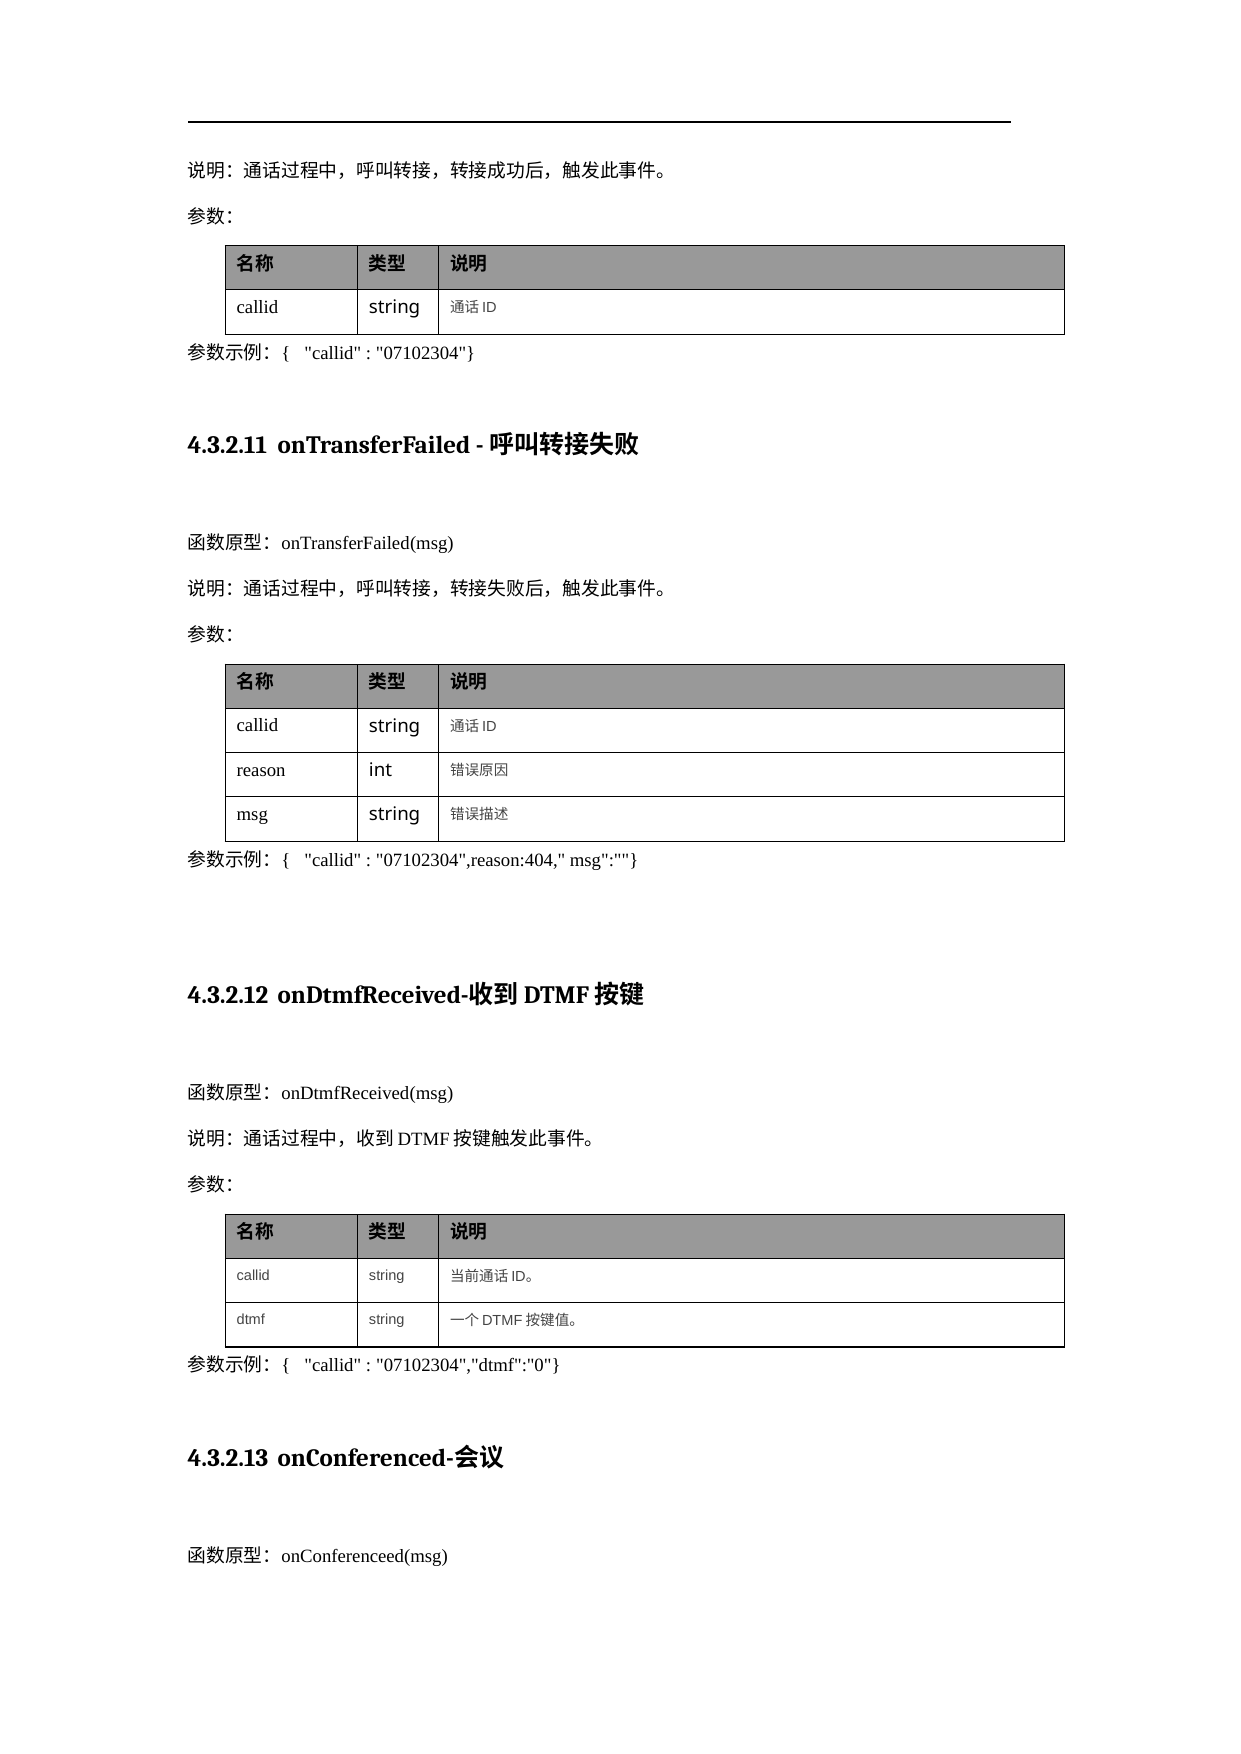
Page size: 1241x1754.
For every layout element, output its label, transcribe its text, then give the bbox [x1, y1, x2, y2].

table_header 名称 [226, 665, 357, 708]
table_cell 错误描述 [439, 797, 1064, 841]
text 说明：通话过程中，呼叫转接，转接失败后，触发此事件。 [187, 571, 1053, 604]
table_cell reason [226, 753, 357, 796]
text 参数示例：{ "callid" : "07102304","dtmf":"0"} [187, 1347, 1053, 1380]
table_cell int [358, 753, 438, 796]
text 函数原型：onConferenceed(msg) [187, 1538, 1053, 1571]
table_header 说明 [439, 665, 1064, 708]
subtitle onDtmfReceived-收到DTMF按键 [187, 960, 1053, 1025]
table_cell callid [226, 709, 357, 752]
table_cell string [358, 1259, 438, 1302]
table_cell callid [226, 290, 357, 334]
table_cell callid [226, 1259, 357, 1302]
table_cell dtmf [226, 1303, 357, 1346]
table_cell 当前通话ID。 [439, 1259, 1064, 1302]
text 说明：通话过程中，收到DTMF按键触发此事件。 [187, 1121, 1053, 1154]
table_cell 通话ID [439, 709, 1064, 752]
table_header 类型 [358, 665, 438, 708]
text 参数： [187, 199, 1053, 232]
text 说明：通话过程中，呼叫转接，转接成功后，触发此事件。 [187, 153, 1053, 186]
table_cell string [358, 290, 438, 334]
subtitle onConferenced-会议 [187, 1423, 1053, 1488]
table_header 名称 [226, 1215, 357, 1258]
table_cell 一个DTMF按键值。 [439, 1303, 1064, 1346]
subtitle onTransferFailed - 呼叫转接失败 [187, 410, 1053, 475]
table_cell string [358, 1303, 438, 1346]
table_header 说明 [439, 1215, 1064, 1258]
table_header 类型 [358, 246, 438, 289]
table_cell string [358, 709, 438, 752]
text 函数原型：onDtmfReceived(msg) [187, 1075, 1053, 1108]
table_cell 通话ID [439, 290, 1064, 334]
table_cell msg [226, 797, 357, 841]
table_cell string [358, 797, 438, 841]
text 参数： [187, 617, 1053, 650]
text 函数原型：onTransferFailed(msg) [187, 525, 1053, 558]
table_header 类型 [358, 1215, 438, 1258]
table_header 说明 [439, 246, 1064, 289]
text 参数示例：{ "callid" : "07102304"} [187, 335, 1053, 367]
text 参数： [187, 1167, 1053, 1200]
text 参数示例：{ "callid" : "07102304",reason:404," msg":""} [187, 842, 1053, 874]
table_cell 错误原因 [439, 753, 1064, 796]
table_header 名称 [226, 246, 357, 289]
